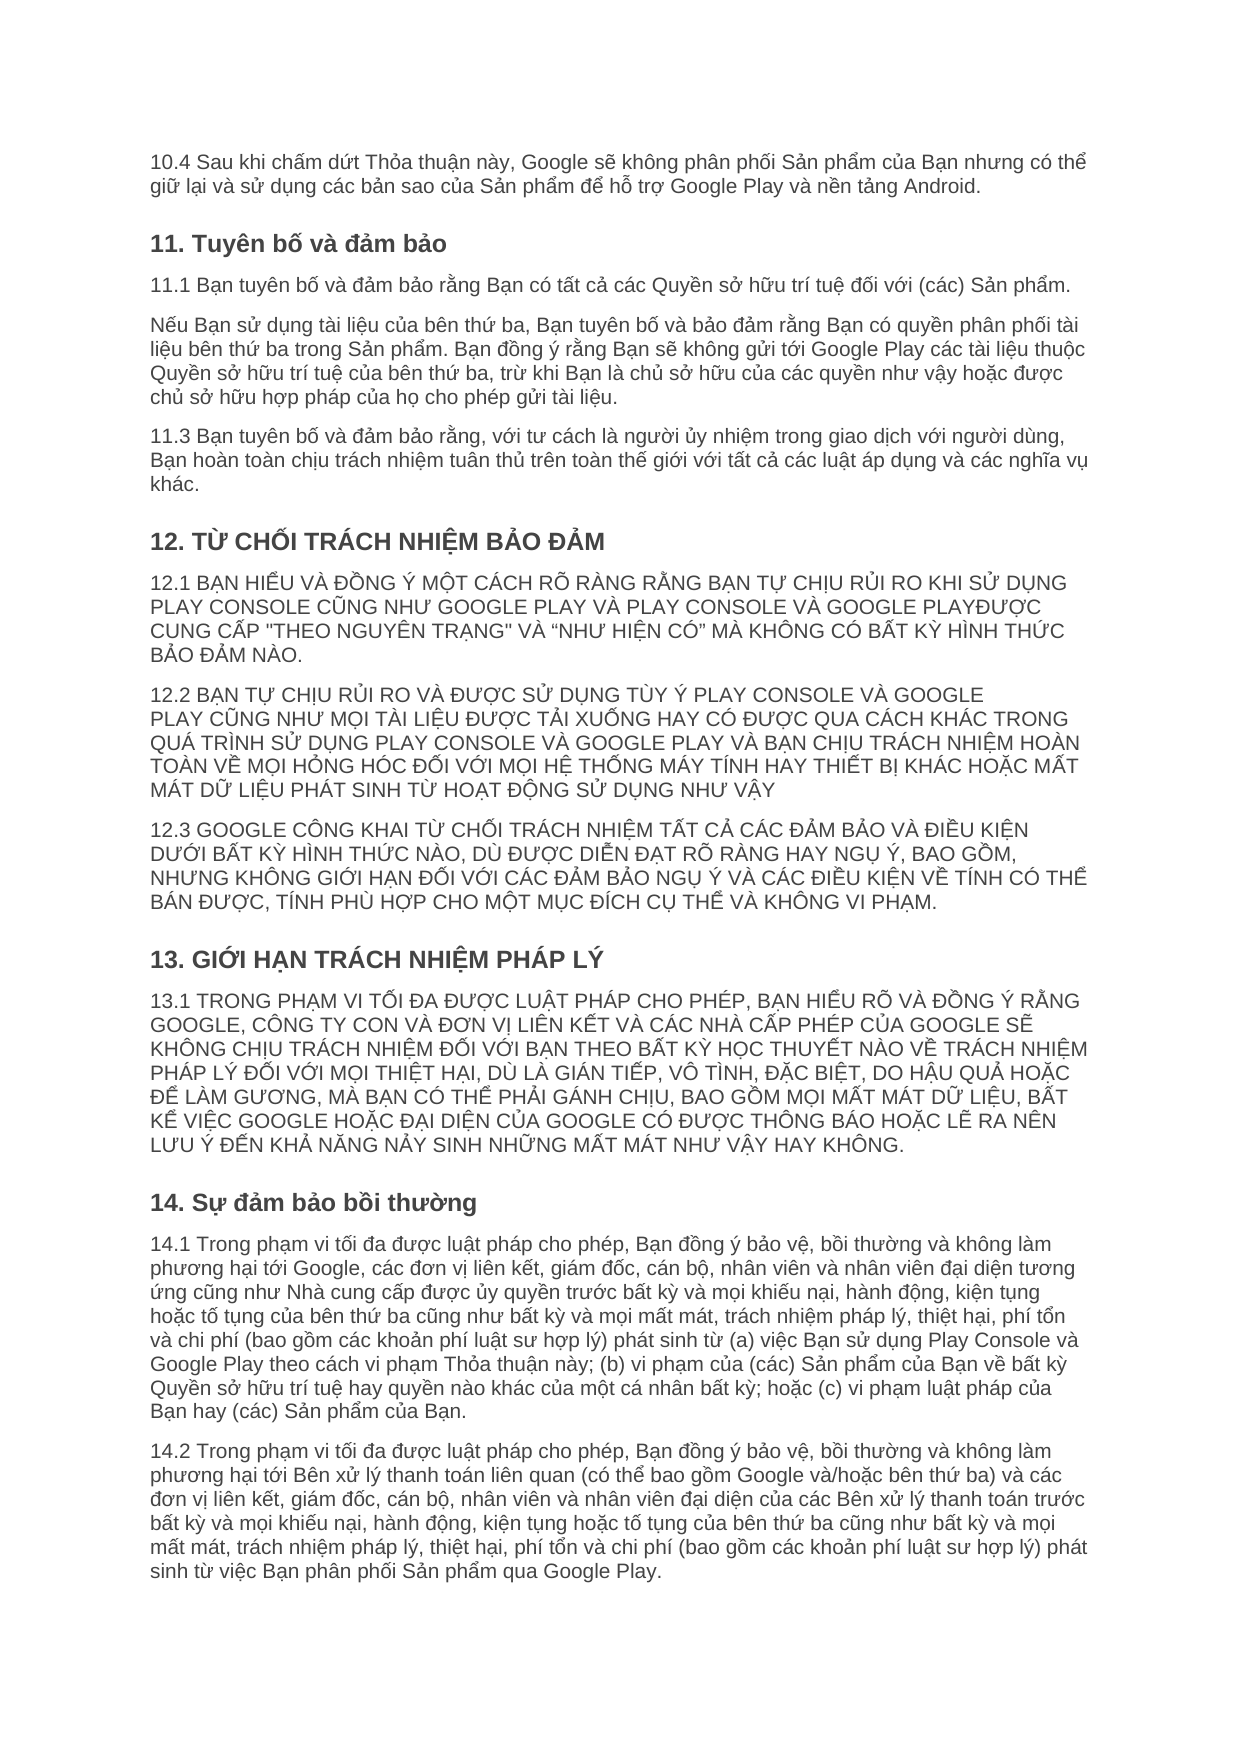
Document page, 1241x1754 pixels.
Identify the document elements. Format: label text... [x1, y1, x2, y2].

text 14.1 Trong phạm vi tối đa được luật pháp cho phép, Bạn đồng ý bảo vệ, bồi thường và không làm phương hại tới Google, các đơn vị liên kết, giám đốc, cán bộ, nhân viên và nhân viên đại diện tương ứng cũng như Nhà cung cấp được ủy quyền trước bất kỳ và mọi khiếu nại, hành động, kiện tụng hoặc tố tụng của bên thứ ba cũng như bất kỳ và mọi mất mát, trách nhiệm pháp lý, thiệt hại, phí tổn và chi phí (bao gồm các khoản phí luật sư hợp lý) phát sinh từ (a) việc Bạn sử dụng Play Console và Google Play theo cách vi phạm Thỏa thuận này; (b) vi phạm của (các) Sản phẩm của Bạn về bất kỳ Quyền sở hữu trí tuệ hay quyền nào khác của một cá nhân bất kỳ; hoặc (c) vi phạm luật pháp của Bạn hay (các) Sản phẩm của Bạn. [150, 1232, 1090, 1423]
text 11.3 Bạn tuyên bố và đảm bảo rằng, với tư cách là người ủy nhiệm trong giao dịch với người dùng, Bạn hoàn toàn chịu trách nhiệm tuân thủ trên toàn thế giới với tất cả các luật áp dụng và các nghĩa vụ khác. [150, 424, 1090, 496]
text 12.3 GOOGLE CÔNG KHAI TỪ CHỐI TRÁCH NHIỆM TẤT CẢ CÁC ĐẢM BẢO VÀ ĐIỀU KIỆN DƯỚI BẤT KỲ HÌNH THỨC NÀO, DÙ ĐƯỢC DIỄN ĐẠT RÕ RÀNG HAY NGỤ Ý, BAO GỒM, NHƯNG KHÔNG GIỚI HẠN ĐỐI VỚI CÁC ĐẢM BẢO NGỤ Ý VÀ CÁC ĐIỀU KIỆN VỀ TÍNH CÓ THỂ BÁN ĐƯỢC, TÍNH PHÙ HỢP CHO MỘT MỤC ĐÍCH CỤ THỂ VÀ KHÔNG VI PHẠM. [150, 818, 1090, 914]
text 13. GIỚI HẠN TRÁCH NHIỆM PHÁP LÝ [150, 945, 1090, 973]
text 12. TỪ CHỐI TRÁCH NHIỆM BẢO ĐẢM [150, 527, 1090, 556]
text 11.1 Bạn tuyên bố và đảm bảo rằng Bạn có tất cả các Quyền sở hữu trí tuệ đối với (các) Sản phẩm. [150, 273, 1090, 297]
text 10.4 Sau khi chấm dứt Thỏa thuận này, Google sẽ không phân phối Sản phẩm của Bạn nhưng có thể giữ lại và sử dụng các bản sao của Sản phẩm để hỗ trợ Google Play và nền tảng Android. [150, 150, 1090, 198]
text 14. Sự đảm bảo bồi thường [150, 1187, 1090, 1216]
text 11. Tuyên bố và đảm bảo [150, 229, 1090, 258]
text 13.1 TRONG PHẠM VI TỐI ĐA ĐƯỢC LUẬT PHÁP CHO PHÉP, BẠN HIỂU RÕ VÀ ĐỒNG Ý RẰNG GOOGLE, CÔNG TY CON VÀ ĐƠN VỊ LIÊN KẾT VÀ CÁC NHÀ CẤP PHÉP CỦA GOOGLE SẼ KHÔNG CHỊU TRÁCH NHIỆM ĐỐI VỚI BẠN THEO BẤT KỲ HỌC THUYẾT NÀO VỀ TRÁCH NHIỆM PHÁP LÝ ĐỐI VỚI MỌI THIỆT HẠI, DÙ LÀ GIÁN TIẾP, VÔ TÌNH, ĐẶC BIỆT, DO HẬU QUẢ HOẶC ĐỂ LÀM GƯƠNG, MÀ BẠN CÓ THỂ PHẢI GÁNH CHỊU, BAO GỒM MỌI MẤT MÁT DỮ LIỆU, BẤT KỂ VIỆC GOOGLE HOẶC ĐẠI DIỆN CỦA GOOGLE CÓ ĐƯỢC THÔNG BÁO HOẶC LẼ RA NÊN LƯU Ý ĐẾN KHẢ NĂNG NẢY SINH NHỮNG MẤT MÁT NHƯ VẬY HAY KHÔNG. [150, 989, 1090, 1157]
text 12.2 BẠN TỰ CHỊU RỦI RO VÀ ĐƯỢC SỬ DỤNG TÙY Ý PLAY CONSOLE VÀ GOOGLE PLAY CŨNG NHƯ MỌI TÀI LIỆU ĐƯỢC TẢI XUỐNG HAY CÓ ĐƯỢC QUA CÁCH KHÁC TRONG QUÁ TRÌNH SỬ DỤNG PLAY CONSOLE VÀ GOOGLE PLAY VÀ BẠN CHỊU TRÁCH NHIỆM HOÀN TOÀN VỀ MỌI HỎNG HÓC ĐỐI VỚI MỌI HỆ THỐNG MÁY TÍNH HAY THIẾT BỊ KHÁC HOẶC MẤT MÁT DỮ LIỆU PHÁT SINH TỪ HOẠT ĐỘNG SỬ DỤNG NHƯ VẬY [150, 682, 1090, 802]
text 14.2 Trong phạm vi tối đa được luật pháp cho phép, Bạn đồng ý bảo vệ, bồi thường và không làm phương hại tới Bên xử lý thanh toán liên quan (có thể bao gồm Google và/hoặc bên thứ ba) và các đơn vị liên kết, giám đốc, cán bộ, nhân viên và nhân viên đại diện của các Bên xử lý thanh toán trước bất kỳ và mọi khiếu nại, hành động, kiện tụng hoặc tố tụng của bên thứ ba cũng như bất kỳ và mọi mất mát, trách nhiệm pháp lý, thiệt hại, phí tổn và chi phí (bao gồm các khoản phí luật sư hợp lý) phát sinh từ việc Bạn phân phối Sản phẩm qua Google Play. [150, 1439, 1090, 1583]
text Nếu Bạn sử dụng tài liệu của bên thứ ba, Bạn tuyên bố và bảo đảm rằng Bạn có quyền phân phối tài liệu bên thứ ba trong Sản phẩm. Bạn đồng ý rằng Bạn sẽ không gửi tới Google Play các tài liệu thuộc Quyền sở hữu trí tuệ của bên thứ ba, trừ khi Bạn là chủ sở hữu của các quyền như vậy hoặc được chủ sở hữu hợp pháp của họ cho phép gửi tài liệu. [150, 313, 1090, 408]
text 12.1 BẠN HIỂU VÀ ĐỒNG Ý MỘT CÁCH RÕ RÀNG RẰNG BẠN TỰ CHỊU RỦI RO KHI SỬ DỤNG PLAY CONSOLE CŨNG NHƯ GOOGLE PLAY VÀ PLAY CONSOLE VÀ GOOGLE PLAYĐƯỢC CUNG CẤP "THEO NGUYÊN TRẠNG" VÀ “NHƯ HIỆN CÓ” MÀ KHÔNG CÓ BẤT KỲ HÌNH THỨC BẢO ĐẢM NÀO. [150, 571, 1090, 667]
